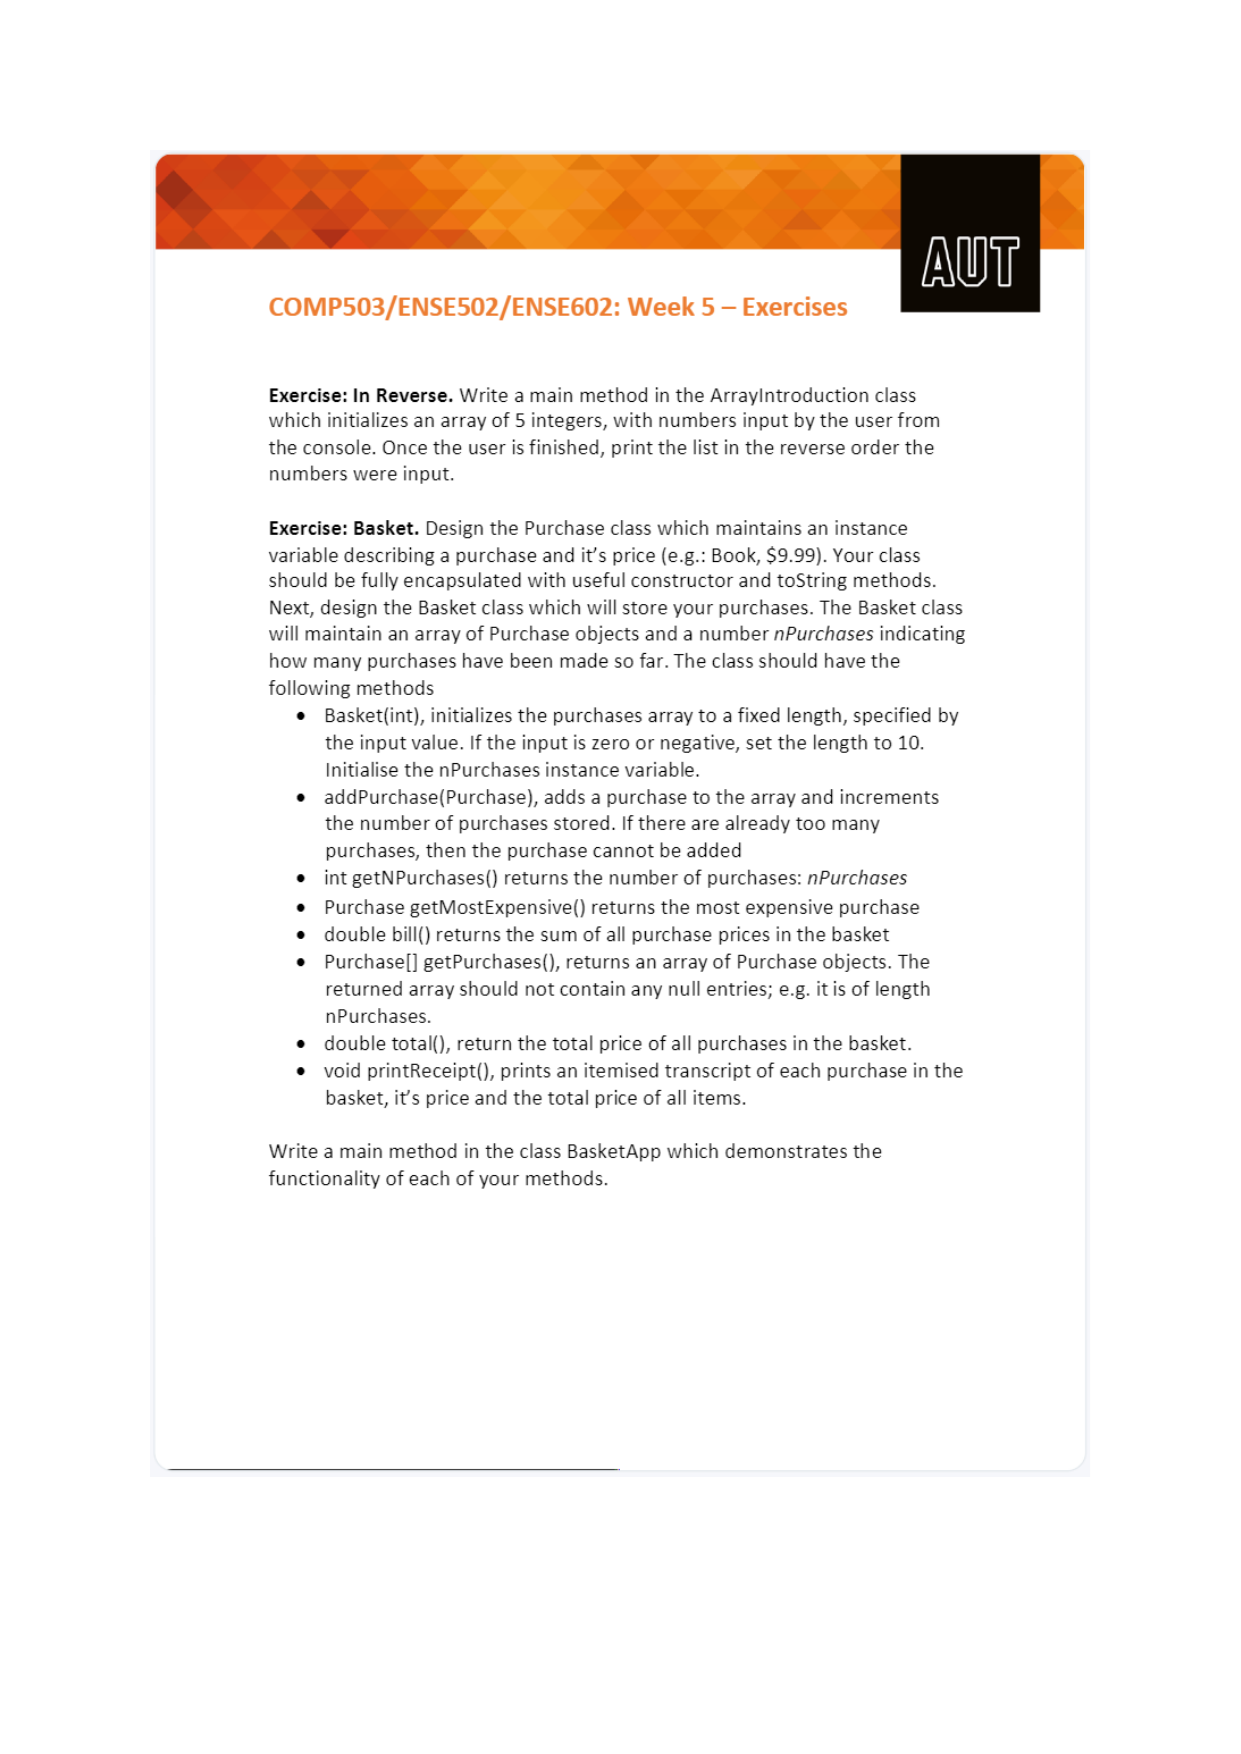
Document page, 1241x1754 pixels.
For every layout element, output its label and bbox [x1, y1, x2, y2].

picture [150, 150, 1091, 1477]
